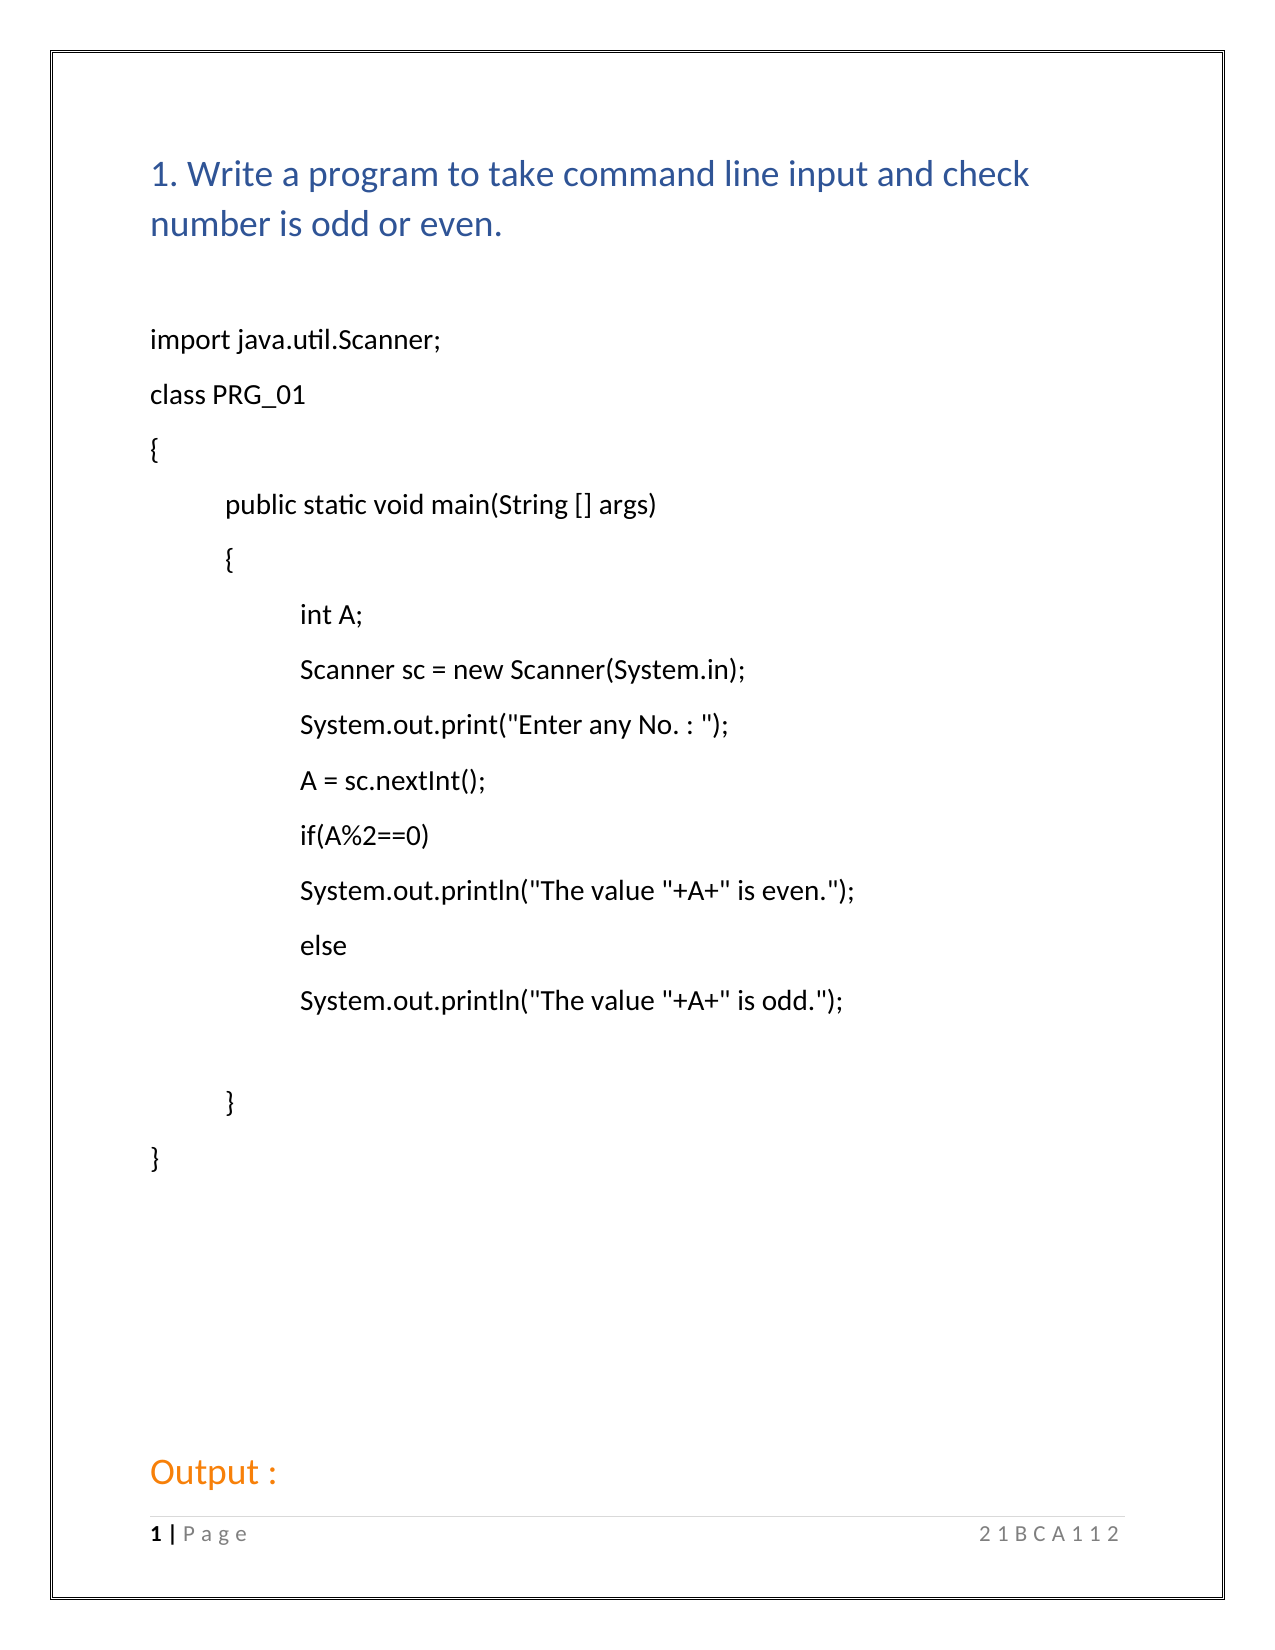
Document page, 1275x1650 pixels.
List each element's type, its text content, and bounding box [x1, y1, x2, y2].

text int A; [150, 596, 1125, 632]
text if(A%2==0) [150, 817, 1125, 852]
text { [150, 541, 1125, 577]
text class PRG_01 [150, 376, 1125, 411]
text 1. Write a program to take command line input and check number is odd or even. [150, 150, 1125, 245]
text public static void main(String [] args) [150, 486, 1125, 522]
text { [150, 431, 1125, 467]
text else [150, 927, 1125, 962]
text } [150, 1140, 1125, 1175]
text System.out.println("The value "+A+" is odd."); [150, 982, 1125, 1018]
text import java.util.Scanner; [150, 321, 1125, 356]
text A = sc.nextInt(); [150, 762, 1125, 797]
text } [150, 1084, 1125, 1120]
text Output : [150, 1448, 1125, 1494]
text System.out.print("Enter any No. : "); [150, 706, 1125, 742]
text Scanner sc = new Scanner(System.in); [150, 651, 1125, 687]
text System.out.println("The value "+A+" is even."); [150, 872, 1125, 907]
